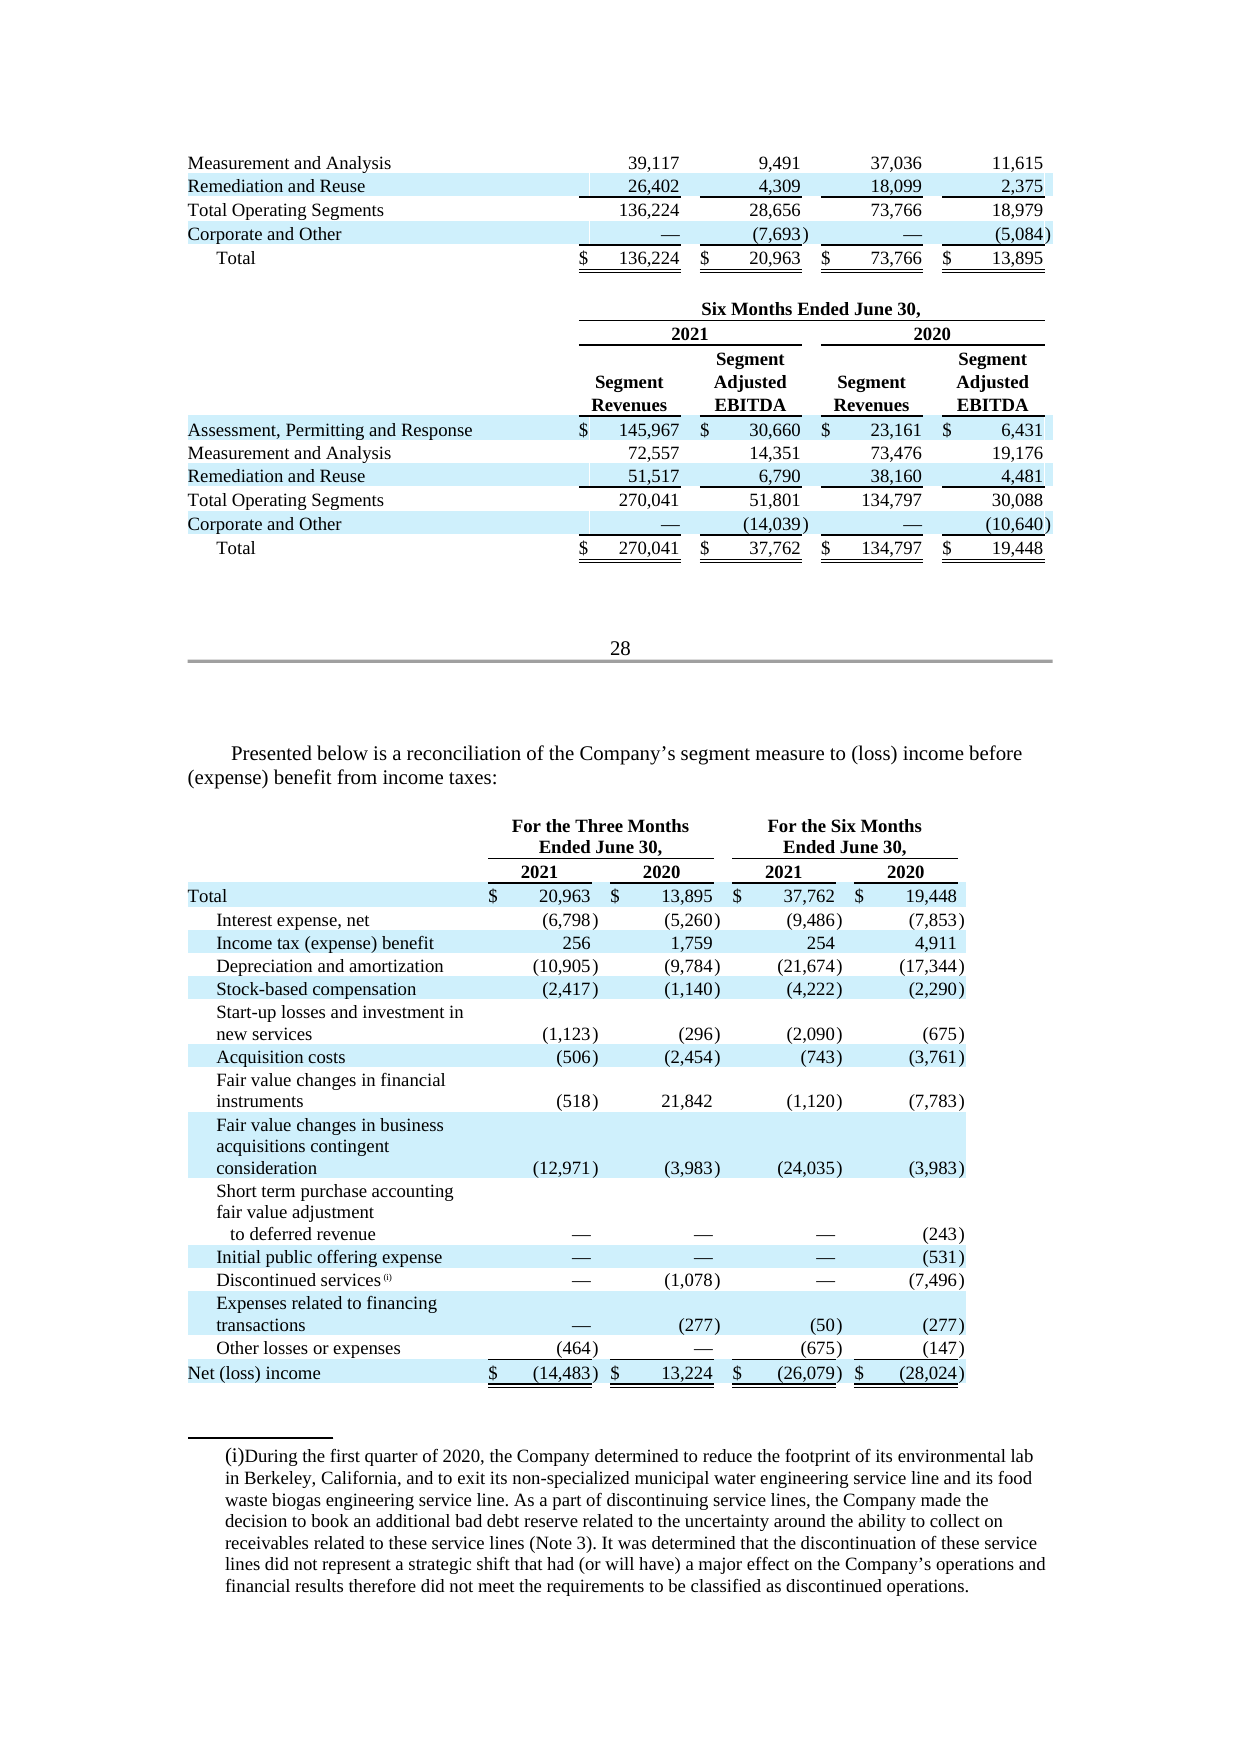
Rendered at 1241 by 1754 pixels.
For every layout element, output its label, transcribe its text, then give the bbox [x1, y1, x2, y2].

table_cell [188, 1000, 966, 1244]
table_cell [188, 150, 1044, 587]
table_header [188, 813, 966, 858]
text (i)During the first quarter of 2020, the Company determined to reduce the footprint of its environmental lab in Berkeley, California, and to exit its non-specialized municipal water engineering service line and its food waste biogas engineering service line. As a part of discontinuing service lines, the Company made the decision to book an additional bad debt reserve related to the uncertainty around the ability to collect on receivables related to these service lines (Note 3). It was determined that the discontinuation of these service lines did not represent a strategic shift that had (or will have) a major effect on the Company’s operations and financial results therefore did not meet the requirements to be classified as discontinued operations. [225, 1443, 1053, 1596]
text 28 [187, 636, 1053, 659]
text Presented below is a reconciliation of the Company’s segment measure to (loss) income before (expense) benefit from income taxes: [187, 741, 1053, 789]
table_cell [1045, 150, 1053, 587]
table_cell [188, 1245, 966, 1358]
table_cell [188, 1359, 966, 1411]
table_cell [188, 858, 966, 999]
